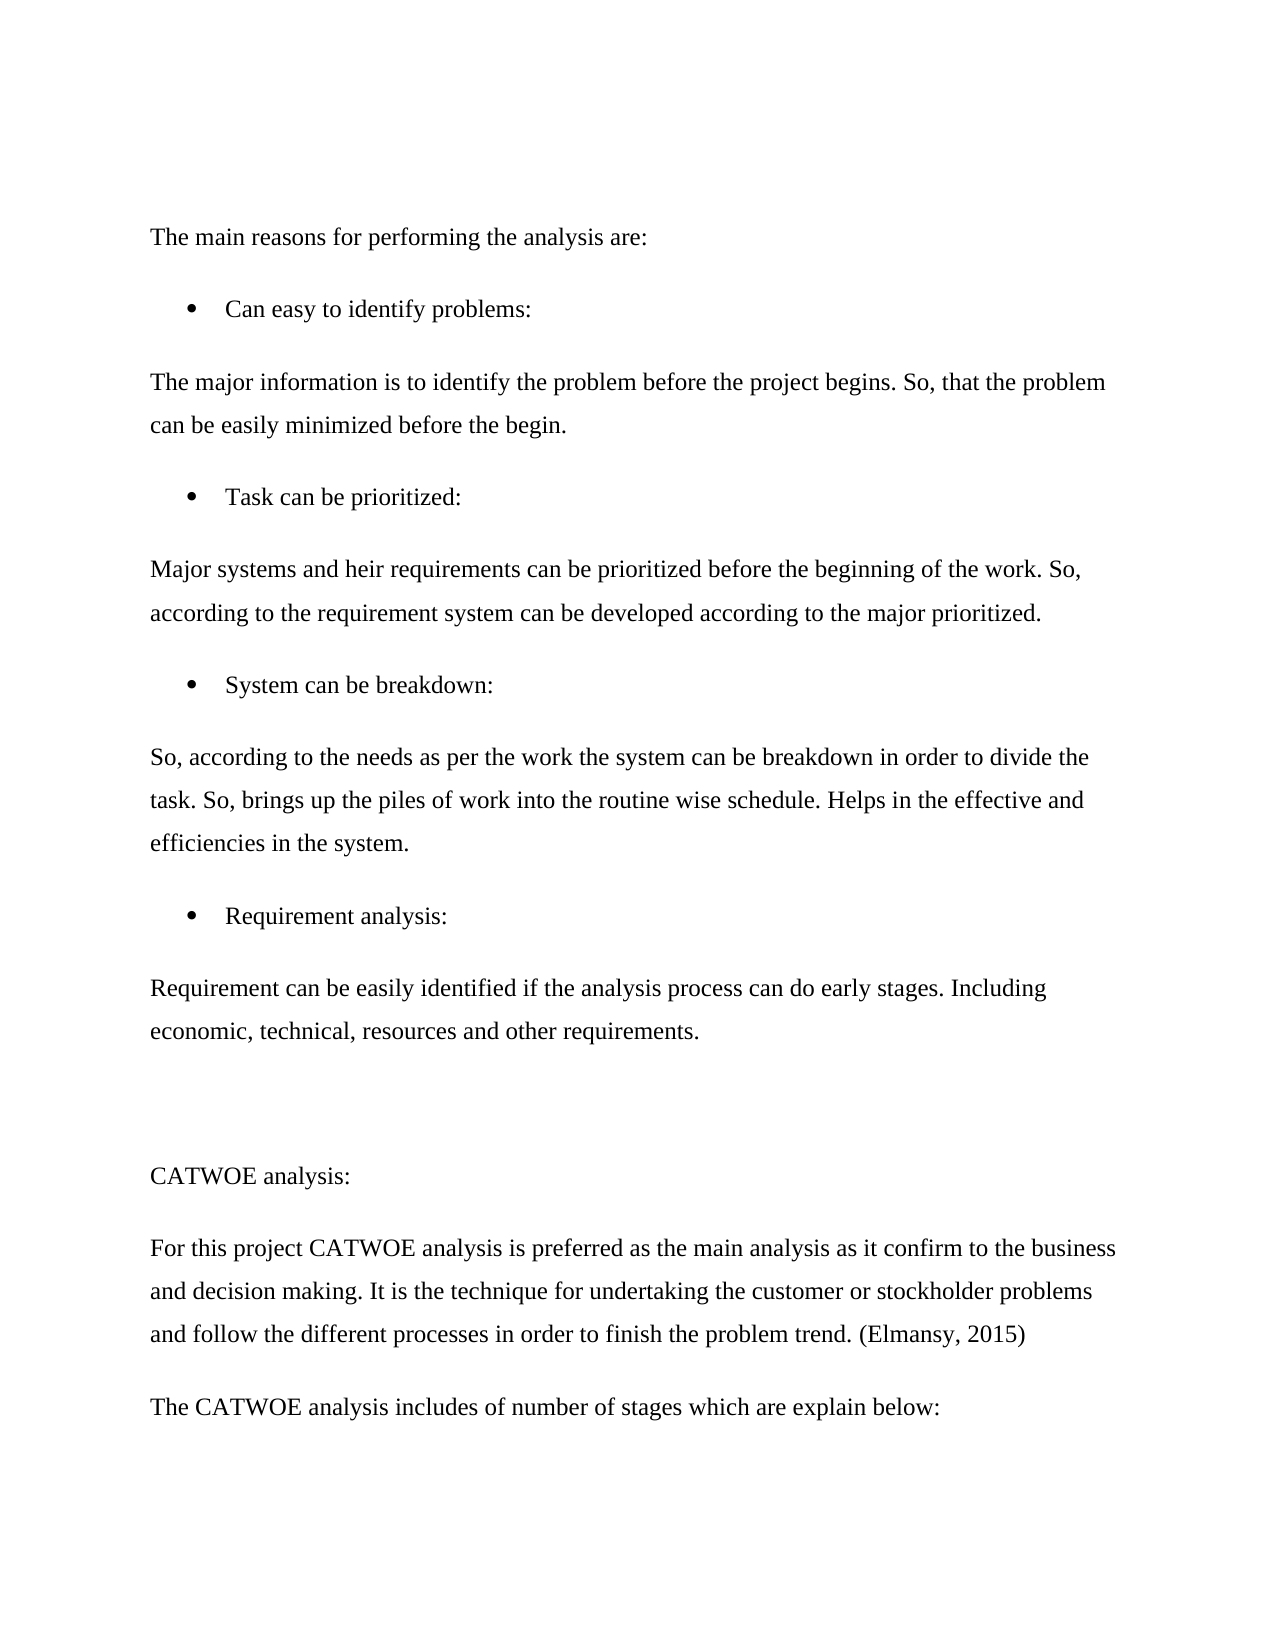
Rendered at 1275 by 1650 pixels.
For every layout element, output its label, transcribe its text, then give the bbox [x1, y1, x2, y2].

list System can be breakdown: [187, 670, 1125, 699]
list Can easy to identify problems: [187, 294, 1125, 323]
text The major information is to identify the problem before the project begins. So, that the problem can be easily minimized before the begin. [150, 367, 1125, 439]
text CATWOE analysis: [150, 1161, 1125, 1189]
list Requirement analysis: [187, 901, 1125, 929]
text So, according to the needs as per the work the system can be breakdown in order to divide the task. So, brings up the piles of work into the routine wise schedule. Helps in the effective and efficiencies in the system. [150, 742, 1125, 857]
text The CATWOE analysis includes of number of stages which are explain below: [150, 1392, 1125, 1420]
text Major systems and heir requirements can be prioritized before the beginning of the work. So, according to the requirement system can be developed according to the major prioritized. [150, 554, 1125, 626]
text Requirement can be easily identified if the analysis process can do early stages. Including economic, technical, resources and other requirements. [150, 973, 1125, 1045]
text For this project CATWOE analysis is preferred as the main analysis as it confirm to the business and decision making. It is the technique for undertaking the customer or stockholder problems and follow the different processes in order to finish the problem trend. [150, 1233, 1125, 1348]
list Task can be prioritized: [187, 482, 1125, 511]
text The main reasons for performing the analysis are: [150, 222, 1125, 251]
